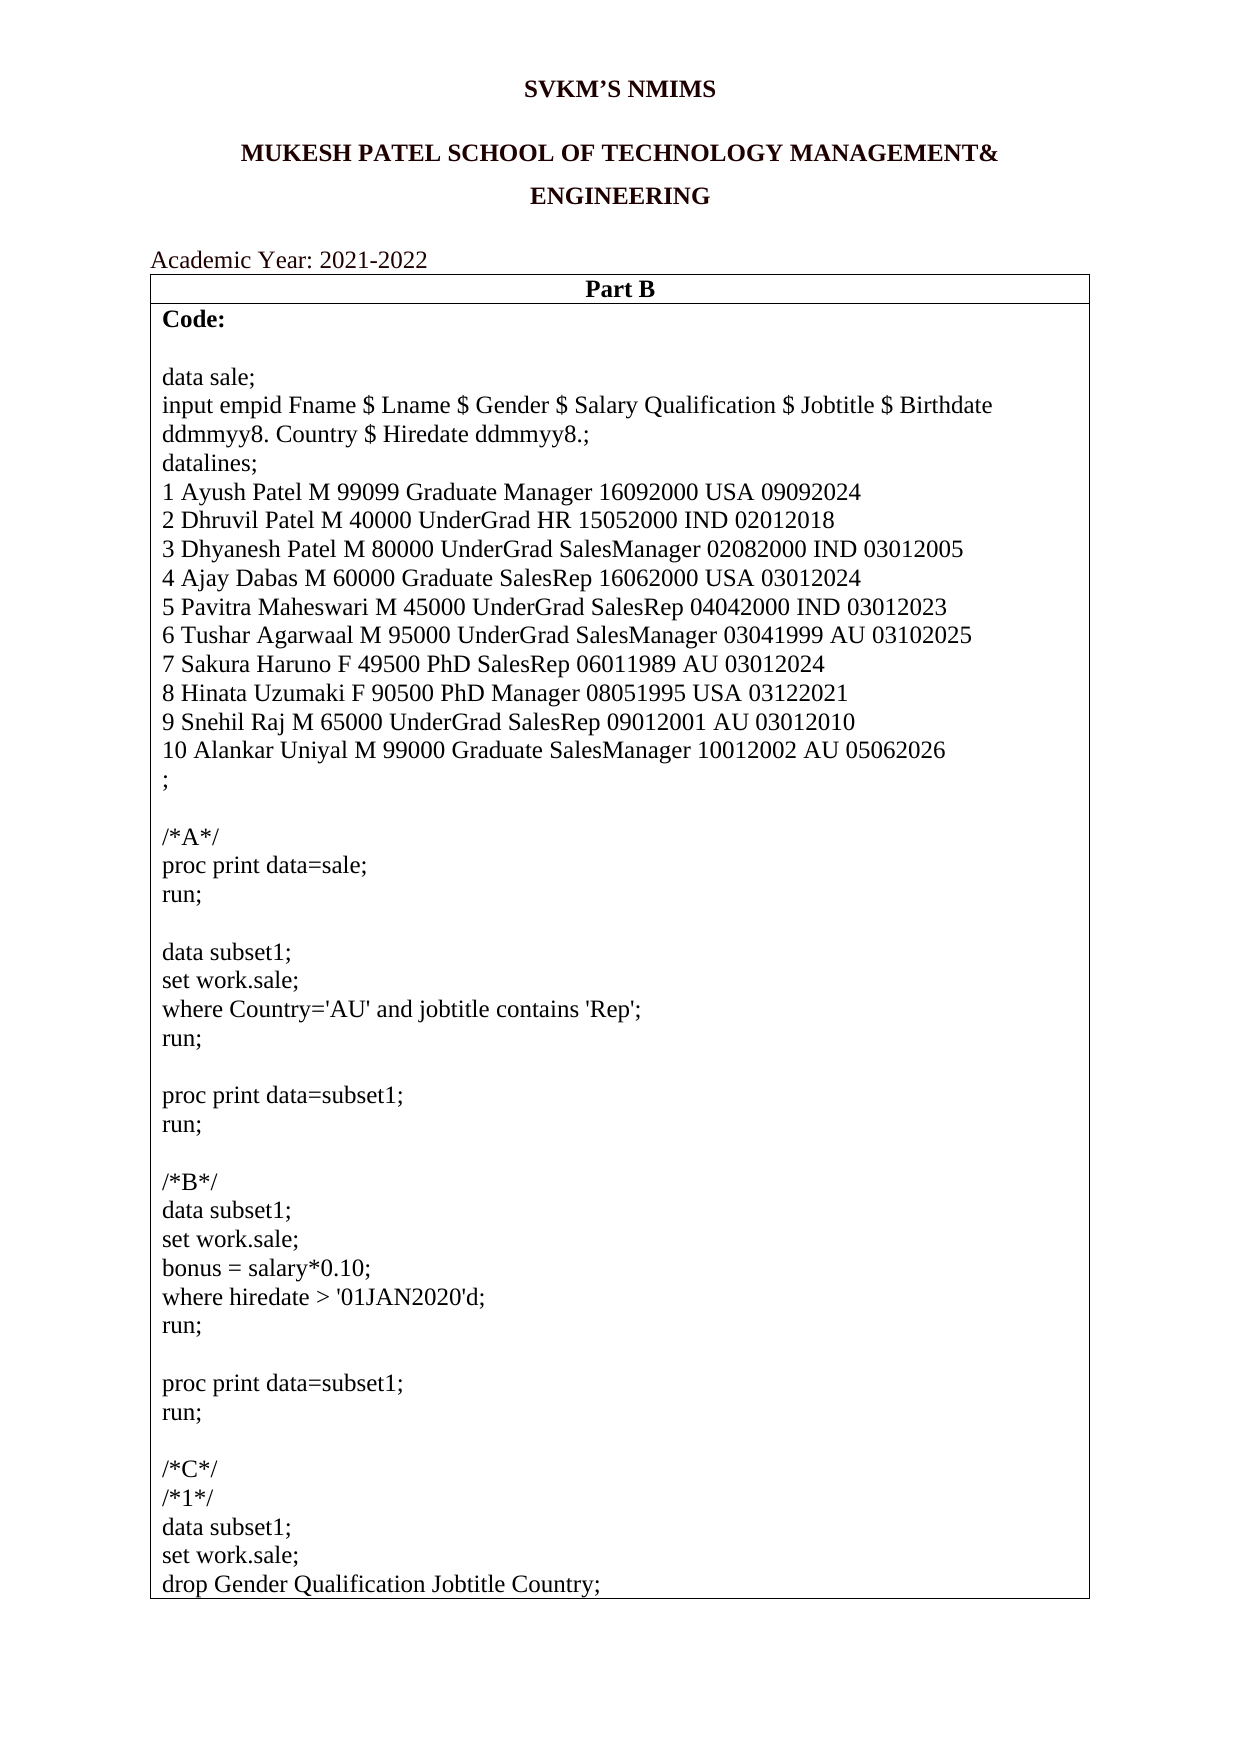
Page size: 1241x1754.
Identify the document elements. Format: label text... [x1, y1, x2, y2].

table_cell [151, 304, 1089, 1598]
table_header Part B [151, 275, 1089, 303]
